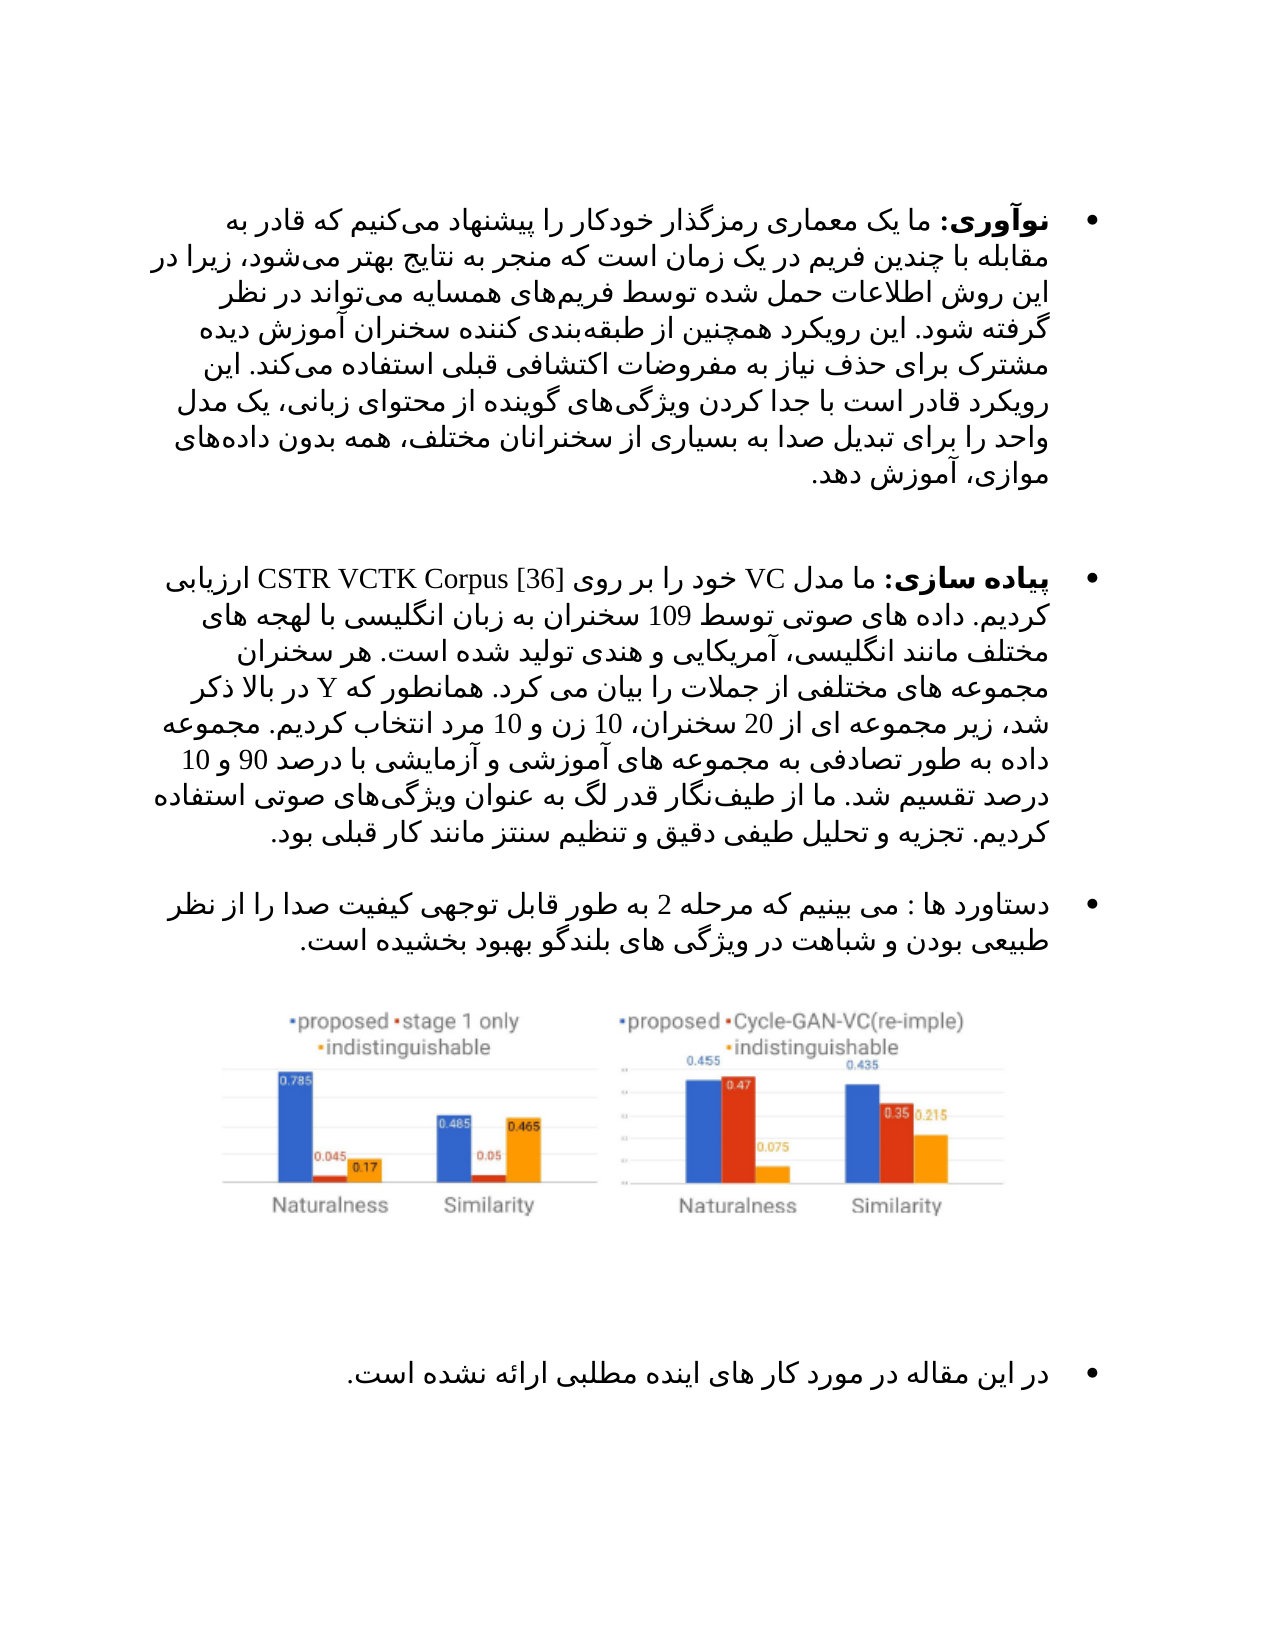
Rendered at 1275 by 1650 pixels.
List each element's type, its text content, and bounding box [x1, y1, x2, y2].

list پیاده سازی: ما مدل VC خود را بر روی CSTR VCTK Corpus [36] ارزیابی کردیم. داده های صوتی توسط 109 سخنران به زبان انگلیسی با لهجه های مختلف مانند انگلیسی، آمریکایی و هندی تولید شده است. هر سخنران مجموعه های مختلفی از جملات را بیان می کرد. همانطور که Y در بالا ذکر شد، زیر مجموعه ای از 20 سخنران، 10 زن و 10 مرد انتخاب کردیم. مجموعه داده به طور تصادفی به مجموعه های آموزشی و آزمایشی با درصد 90 و 10 درصد تقسیم شد. ما از طیف‌نگار قدر لگ به عنوان ویژگی‌های صوتی استفاده کردیم. تجزیه و تحلیل طیفی دقیق و تنظیم سنتز مانند کار قبلی بود. [150, 562, 1087, 848]
list نوآوری: ما یک معماری رمزگذار خودکار را پیشنهاد می‌کنیم که قادر به مقابله با چندین فریم در یک زمان است که منجر به نتایج بهتر می‌شود، زیرا در این روش اطلاعات حمل شده توسط فریم‌های همسایه می‌تواند در نظر گرفته شود. این رویکرد همچنین از طبقه‌بندی کننده سخنران آموزش دیده مشترک برای حذف نیاز به مفروضات اکتشافی قبلی استفاده می‌کند. این رویکرد قادر است با جدا کردن ویژگی‌های گوینده از محتوای زبانی، یک مدل واحد را برای تبدیل صدا به بسیاری از سخنرانان مختلف، همه بدون داده‌های موازی، آموزش دهد. [150, 203, 1087, 489]
picture [221, 995, 1050, 1246]
list دستاورد ها : می بینیم که مرحله 2 به طور قابل توجهی کیفیت صدا را از نظر طبیعی بودن و شباهت در ویژگی های بلندگو بهبود بخشیده است. [150, 887, 1087, 957]
list در این مقاله در مورد کار های اینده مطلبی ارائه نشده است. [150, 1357, 1087, 1390]
